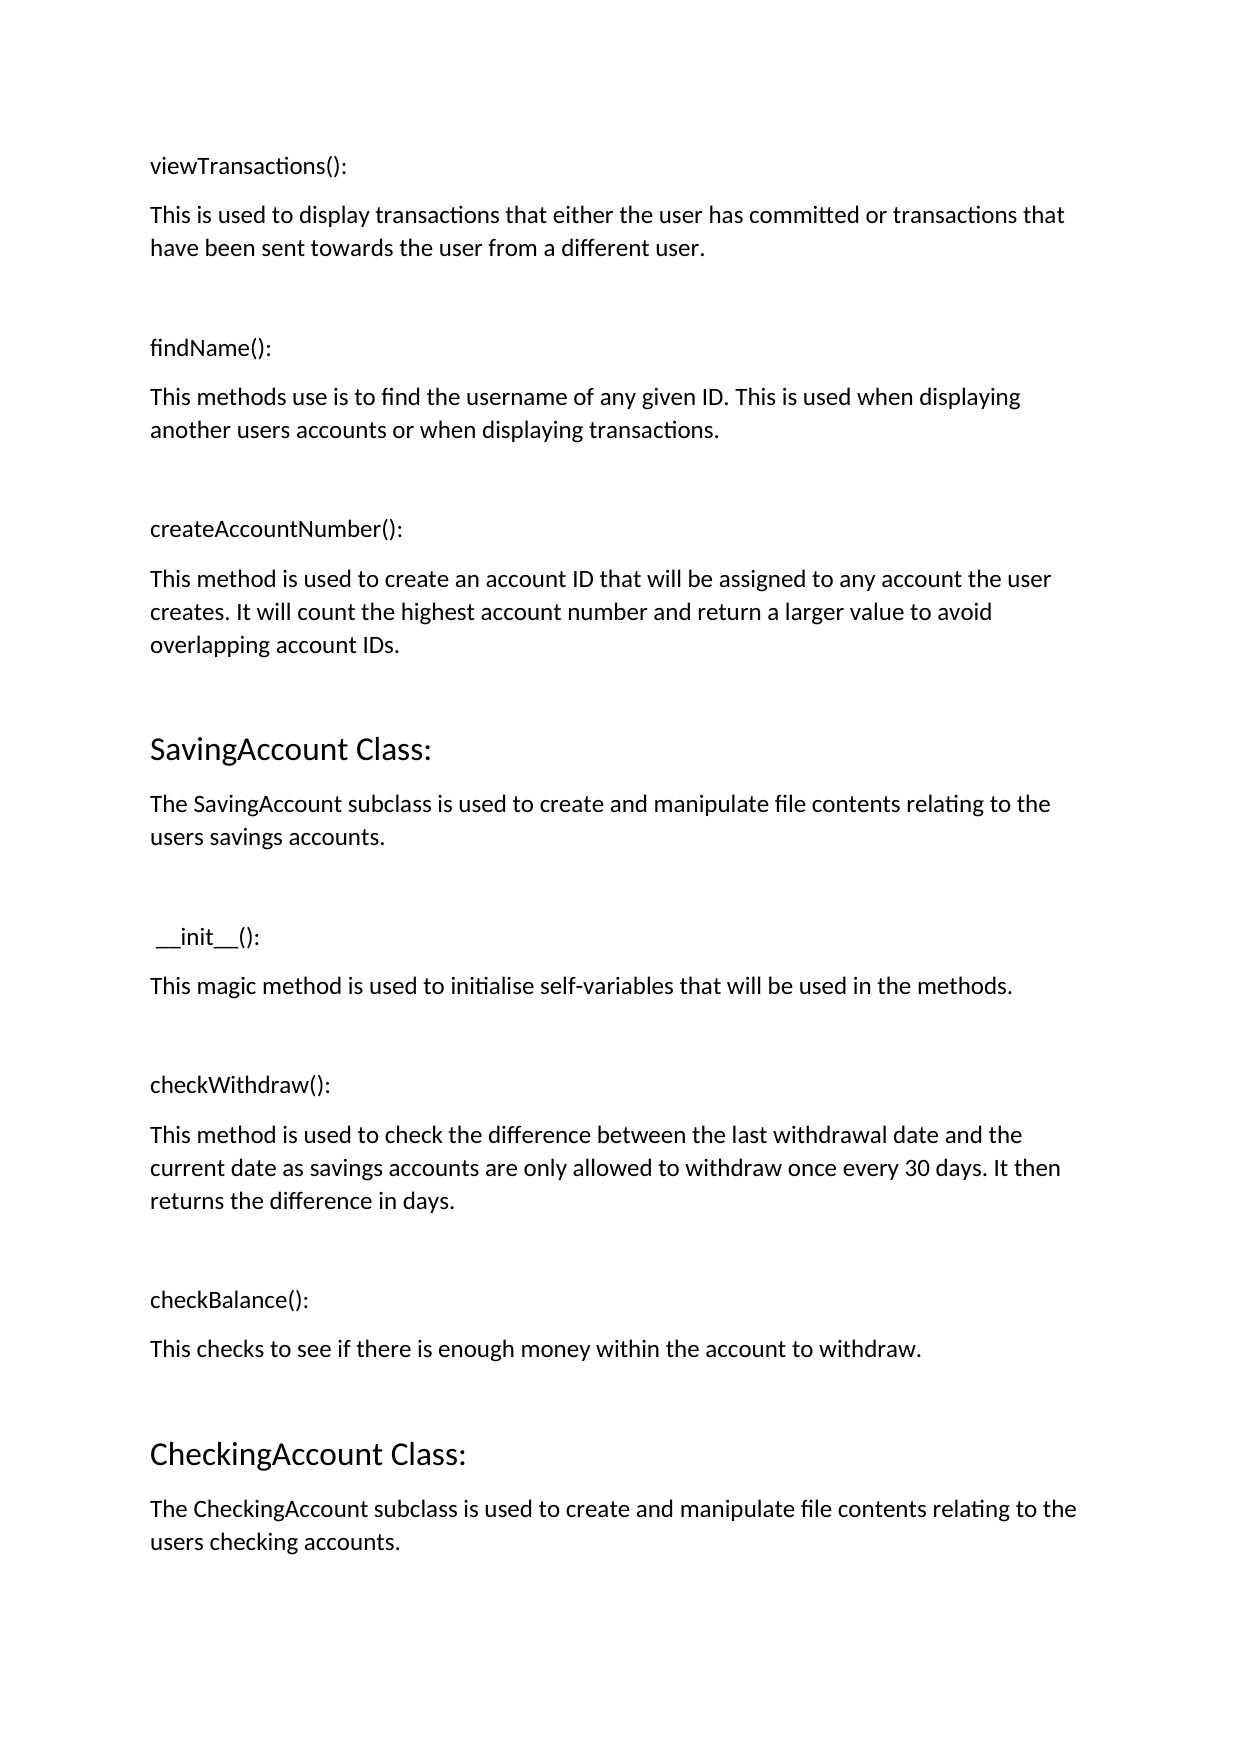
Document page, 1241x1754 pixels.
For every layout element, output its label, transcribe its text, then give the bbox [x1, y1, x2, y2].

text This is used to display transactions that either the user has committed or transactions that have been sent towards the user from a different user. [150, 199, 1090, 263]
text This magic method is used to initialise self-variables that will be used in the methods. [150, 970, 1090, 1001]
text findName(): [150, 332, 1090, 362]
text checkWithdraw(): [150, 1069, 1090, 1100]
text This checks to see if there is enough money within the account to withdraw. [150, 1333, 1090, 1364]
text __init__(): [150, 921, 1090, 951]
text SavingAccount Class: [150, 728, 1090, 769]
text createAccountNumber(): [150, 513, 1090, 544]
text The SavingAccount subclass is used to create and manipulate file contents relating to the users savings accounts. [150, 788, 1090, 852]
text viewTransactions(): [150, 150, 1090, 181]
text checkBalance(): [150, 1284, 1090, 1314]
text The CheckingAccount subclass is used to create and manipulate file contents relating to the users checking accounts. [150, 1493, 1090, 1557]
text This method is used to check the difference between the last withdrawal date and the current date as savings accounts are only allowed to withdraw once every 30 days. It then returns the difference in days. [150, 1119, 1090, 1215]
text CheckingAccount Class: [150, 1433, 1090, 1473]
text This method is used to create an account ID that will be assigned to any account the user creates. It will count the highest account number and return a larger value to avoid overlapping account IDs. [150, 563, 1090, 659]
text This methods use is to find the username of any given ID. This is used when displaying another users accounts or when displaying transactions. [150, 381, 1090, 445]
